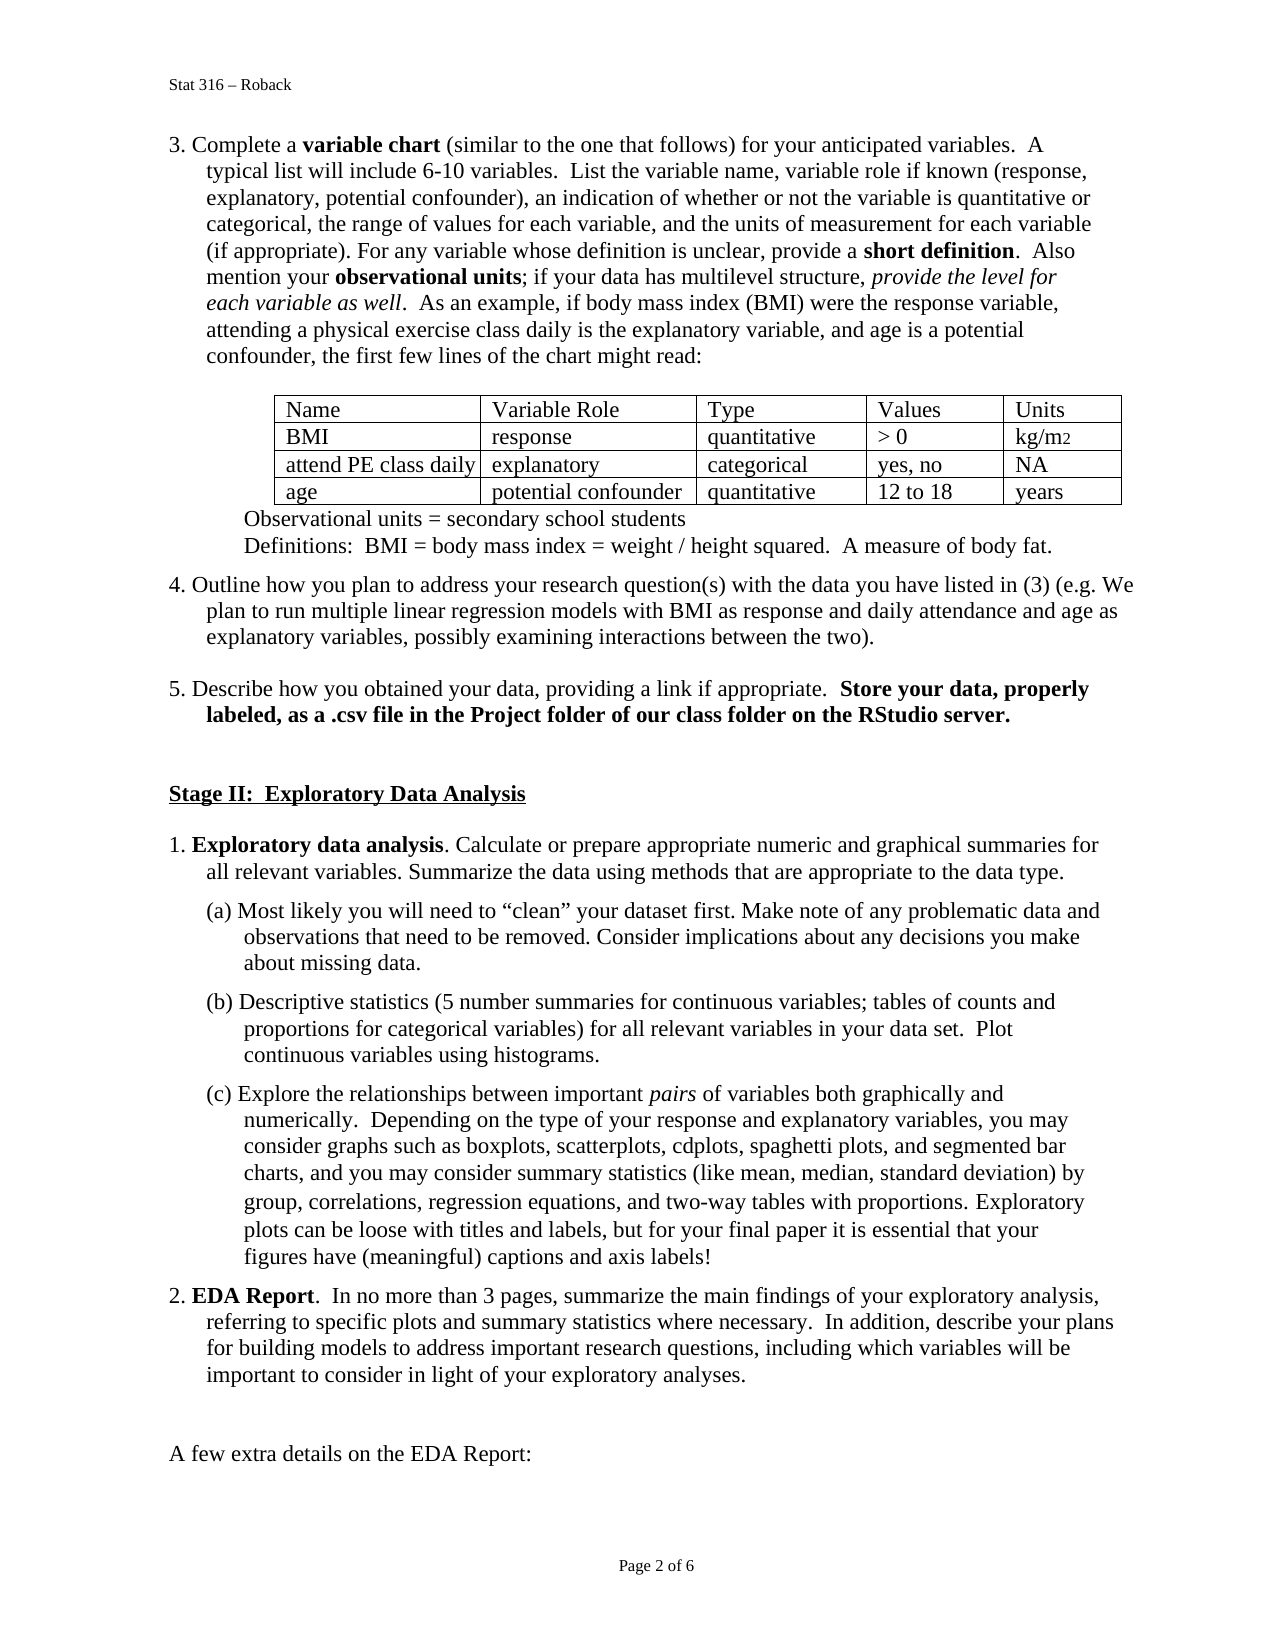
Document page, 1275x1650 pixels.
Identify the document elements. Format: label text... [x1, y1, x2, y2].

text A few extra details on the EDA Report: [169, 1440, 1125, 1466]
table_cell yes, no [867, 451, 1003, 477]
text 4. Outline how you plan to address your research question(s) with the data you have listed in (3) (e.g. We plan to run multiple linear regression models with BMI as response and daily attendance and age as explanatory variables, possibly examining interactions between the two). [169, 571, 1144, 650]
text 5. Describe how you obtained your data, providing a link if appropriate. Store your data, properly labeled, as a .csv file in the Project folder of our class folder on the RStudio server. [169, 675, 1106, 727]
text Definitions: BMI = body mass index = weight / height squared. A measure of body fat. [169, 532, 1144, 558]
table_cell potential confounder [481, 478, 696, 504]
text Observational units = secondary school students [169, 505, 1144, 532]
text 1. Exploratory data analysis. Calculate or prepare appropriate numeric and graphical summaries for all relevant variables. Summarize the data using methods that are appropriate to the data type. [169, 831, 1106, 884]
table_cell quantitative [697, 423, 866, 449]
text (b) Descriptive statistics (5 number summaries for continuous variables; tables of counts and proportions for categorical variables) for all relevant variables in your data set. Plot continuous variables using histograms. [206, 988, 1106, 1067]
text (a) Most likely you will need to “clean” your dataset first. Make note of any problematic data and observations that need to be removed. Consider implications about any decisions you make about missing data. [206, 897, 1106, 976]
table_cell age [275, 478, 480, 504]
table_header Type [697, 396, 866, 422]
table_cell categorical [697, 451, 866, 477]
table_cell kg/m2 [1004, 423, 1121, 449]
table_header Variable Role [481, 396, 696, 422]
text 2. EDA Report. In no more than 3 pages, summarize the main findings of your exploratory analysis, referring to specific plots and summary statistics where necessary. In addition, describe your plans for building models to address important research questions, including which variables will be important to consider in light of your exploratory analyses. [169, 1282, 1125, 1387]
table_cell years [1004, 478, 1121, 504]
table_cell [275, 423, 480, 449]
table_cell 12 to 18 [867, 478, 1003, 504]
table_cell quantitative [697, 478, 866, 504]
table_header Units [1004, 396, 1121, 422]
text Stage II: Exploratory Data Analysis [169, 780, 1144, 806]
table_cell > 0 [867, 423, 1003, 449]
table_cell NA [1004, 451, 1121, 477]
table_cell attend PE class daily [275, 451, 480, 477]
table_cell response [481, 423, 696, 449]
text (c) Explore the relationships between important pairs of variables both graphically and numerically. Depending on the type of your response and explanatory variables, you may consider graphs such as boxplots, scatterplots, cdplots, spaghetti plots, and segmented bar charts, and you may consider summary statistics (like mean, median, standard deviation) by group, correlations, regression equations, and two-way tables with proportions. Exploratory plots can be loose with titles and labels, but for your final paper it is essential that your figures have (meaningful) captions and axis labels! [206, 1080, 1106, 1269]
table_cell explanatory [481, 451, 696, 477]
table_header Name [275, 396, 480, 422]
table_header Values [867, 396, 1003, 422]
text 3. Complete a variable chart (similar to the one that follows) for your anticipated variables. A typical list will include 6-10 variables. List the variable name, variable role if known (response, explanatory, potential confounder), an indication of whether or not the variable is quantitative or categorical, the range of values for each variable, and the units of measurement for each variable (if appropriate). For any variable whose definition is unclear, provide a short definition. Also mention your observational units; if your data has multilevel structure, provide the level for each variable as well. As an example, if body mass index () were the response variable, attending a physical exercise class daily is the explanatory variable, and age is a potential confounder, the first few lines of the chart might read: [169, 131, 1106, 368]
